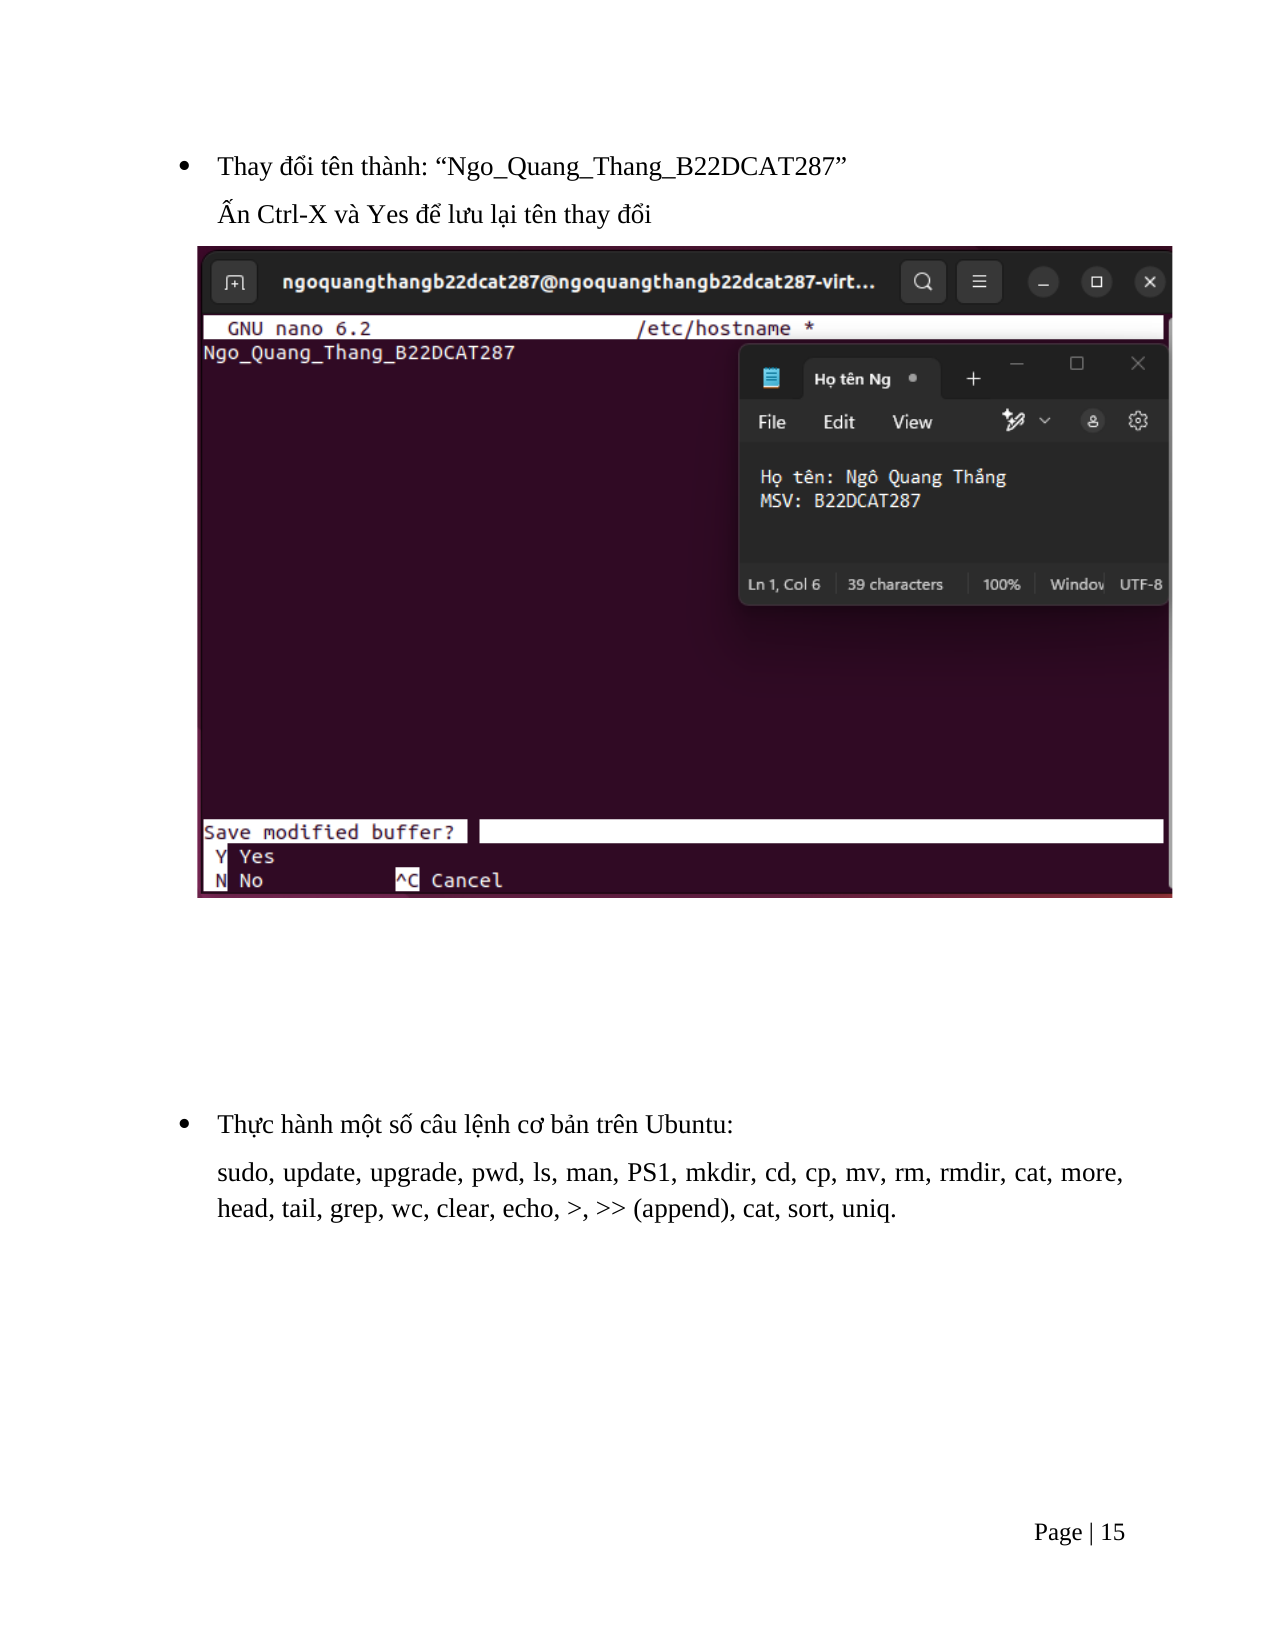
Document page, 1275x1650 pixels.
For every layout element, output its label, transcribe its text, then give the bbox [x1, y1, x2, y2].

text sudo, update, upgrade, pwd, ls, man, PS1, mkdir, cd, cp, mv, rm, rmdir, cat, more, head, tail, grep, wc, clear, echo, >, >> (append), cat, sort, uniq. [217, 1156, 1125, 1223]
list Thay đổi tên thành: “Ngo_Quang_Thang_B22DCAT287” [179, 150, 1125, 181]
text Ấn Ctrl-X và Yes để lưu lại tên thay đổi [217, 198, 1125, 229]
picture [197, 246, 1173, 898]
list Thực hành một số câu lệnh cơ bản trên Ubuntu: [179, 1108, 1125, 1139]
